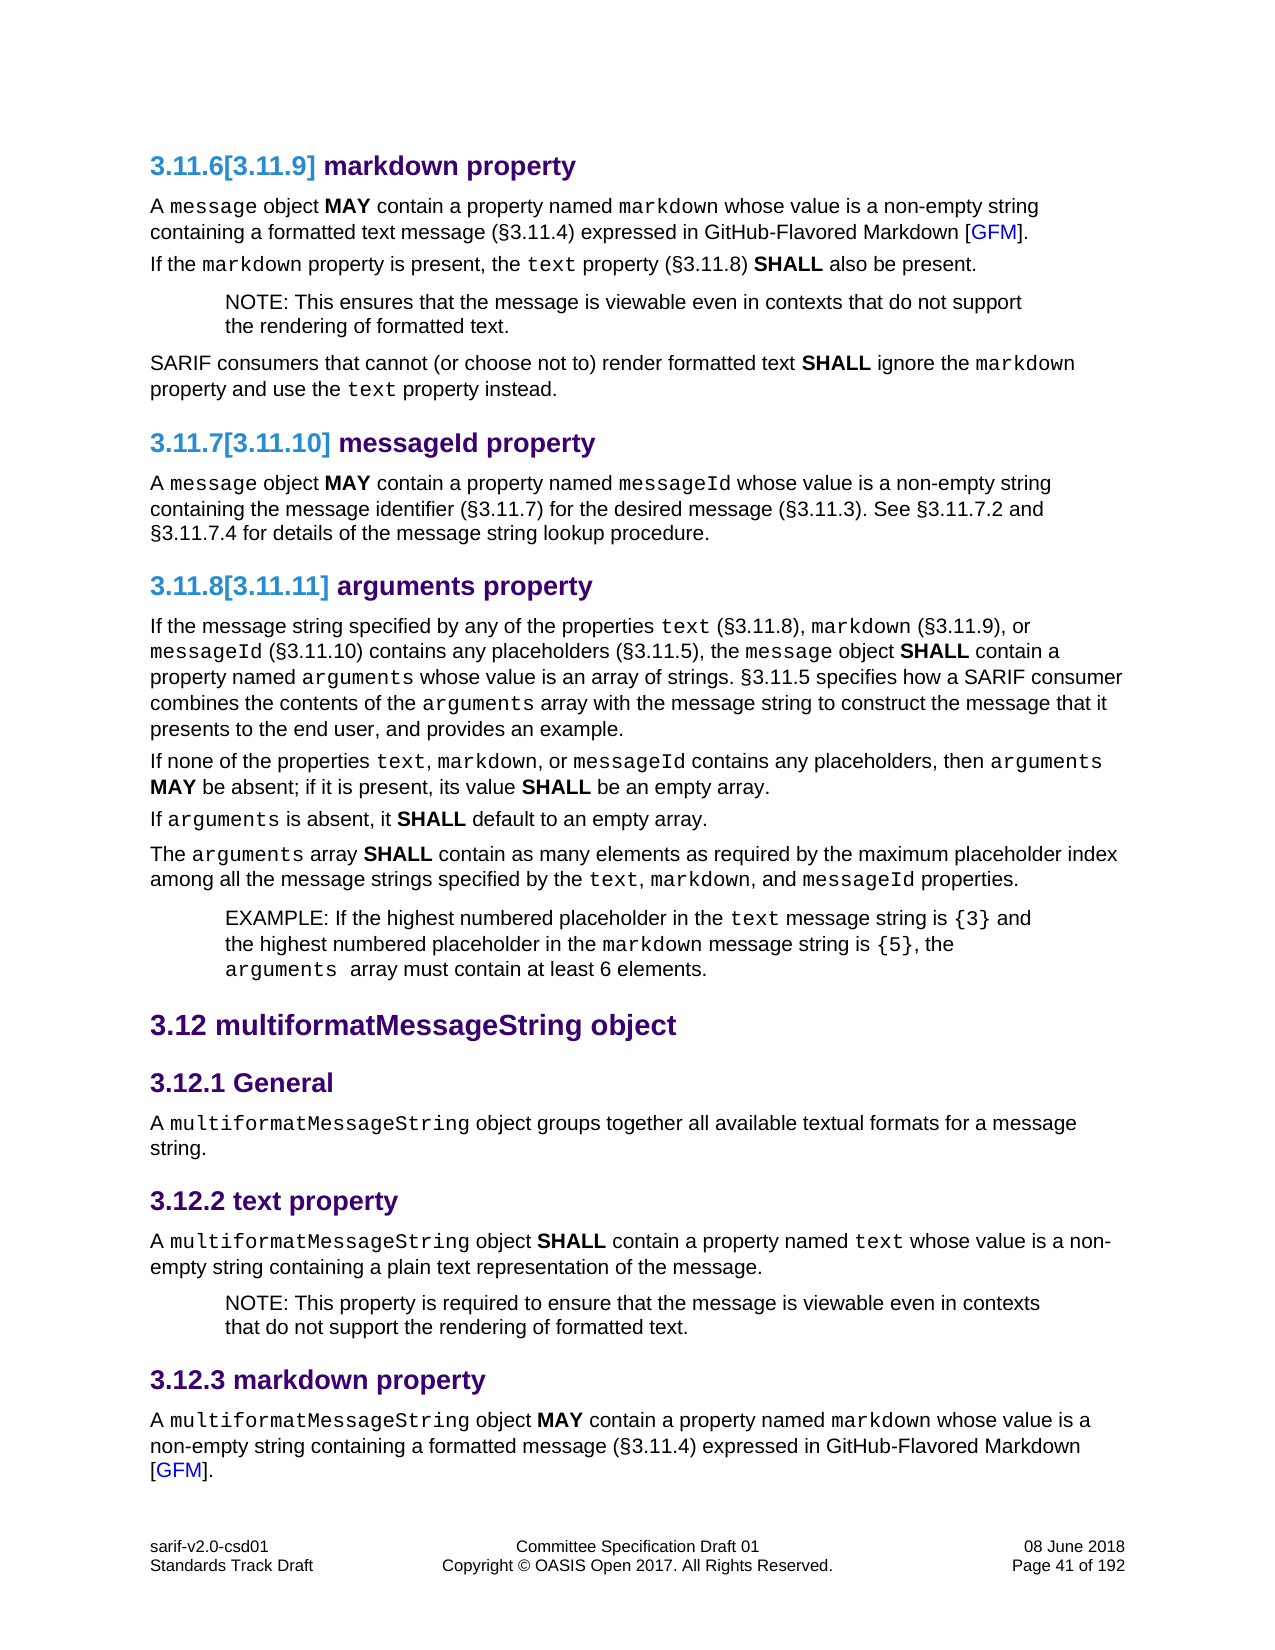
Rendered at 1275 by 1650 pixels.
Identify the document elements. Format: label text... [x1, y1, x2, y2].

text SARIF consumers that cannot (or choose not to) render formatted text SHALL ignore the markdown property and use the text property instead. [150, 351, 1125, 402]
text If arguments is absent, it SHALL default to an empty array. [150, 807, 1125, 833]
text A message object MAY contain a property named messageId whose value is a non-empty string containing the message identifier (§3.11.7) for the desired message (§3.11.3). See §3.11.7.2 and §3.11.7.4 for details of the message string lookup procedure. [150, 471, 1125, 545]
text EXAMPLE: If the highest numbered placeholder in the text message string is {3} and the highest numbered placeholder in the markdown message string is {5}, the arguments array must contain at least 6 elements. [225, 906, 1050, 983]
text A multiformatMessageString object MAY contain a property named markdown whose value is a non-empty string containing a formatted message (§3.11.4) expressed in GitHub-Flavored Markdown [GFM]. [150, 1408, 1125, 1482]
text If the message string specified by any of the properties text (§3.11.8), markdown (§3.11.9), or messageId (§3.11.10) contains any placeholders (§3.11.5), the message object SHALL contain a property named arguments whose value is an array of strings. §3.11.5 specifies how a SARIF consumer combines the contents of the arguments array with the message string to construct the message that it presents to the end user, and provides an example. [150, 613, 1125, 741]
text NOTE: This property is required to ensure that the message is viewable even in contexts that do not support the rendering of formatted text. [225, 1291, 1050, 1339]
subtitle markdown property [150, 1364, 1125, 1395]
text If the markdown property is present, the text property (§3.11.8) SHALL also be present. [150, 252, 1125, 278]
text A multiformatMessageString object groups together all available textual formats for a message string. [150, 1110, 1125, 1160]
subtitle messageId property [150, 427, 1125, 458]
text A message object MAY contain a property named markdown whose value is a non-empty string containing a formatted text message (§3.11.4) expressed in GitHub-Flavored Markdown [GFM]. [150, 194, 1125, 243]
text The arguments array SHALL contain as many elements as required by the maximum placeholder index among all the message strings specified by the text, markdown, and messageId properties. [150, 841, 1125, 893]
text A multiformatMessageString object SHALL contain a property named text whose value is a non-empty string containing a plain text representation of the message. [150, 1229, 1125, 1279]
subtitle multiformatMessageString object [150, 1008, 1125, 1042]
subtitle arguments property [150, 570, 1125, 601]
text NOTE: This ensures that the message is viewable even in contexts that do not support the rendering of formatted text. [225, 290, 1050, 338]
text If none of the properties text, markdown, or messageId contains any placeholders, then arguments MAY be absent; if it is present, its value SHALL be an empty array. [150, 749, 1125, 799]
subtitle text property [150, 1185, 1125, 1216]
subtitle General [150, 1067, 1125, 1098]
subtitle markdown property [150, 150, 1125, 181]
